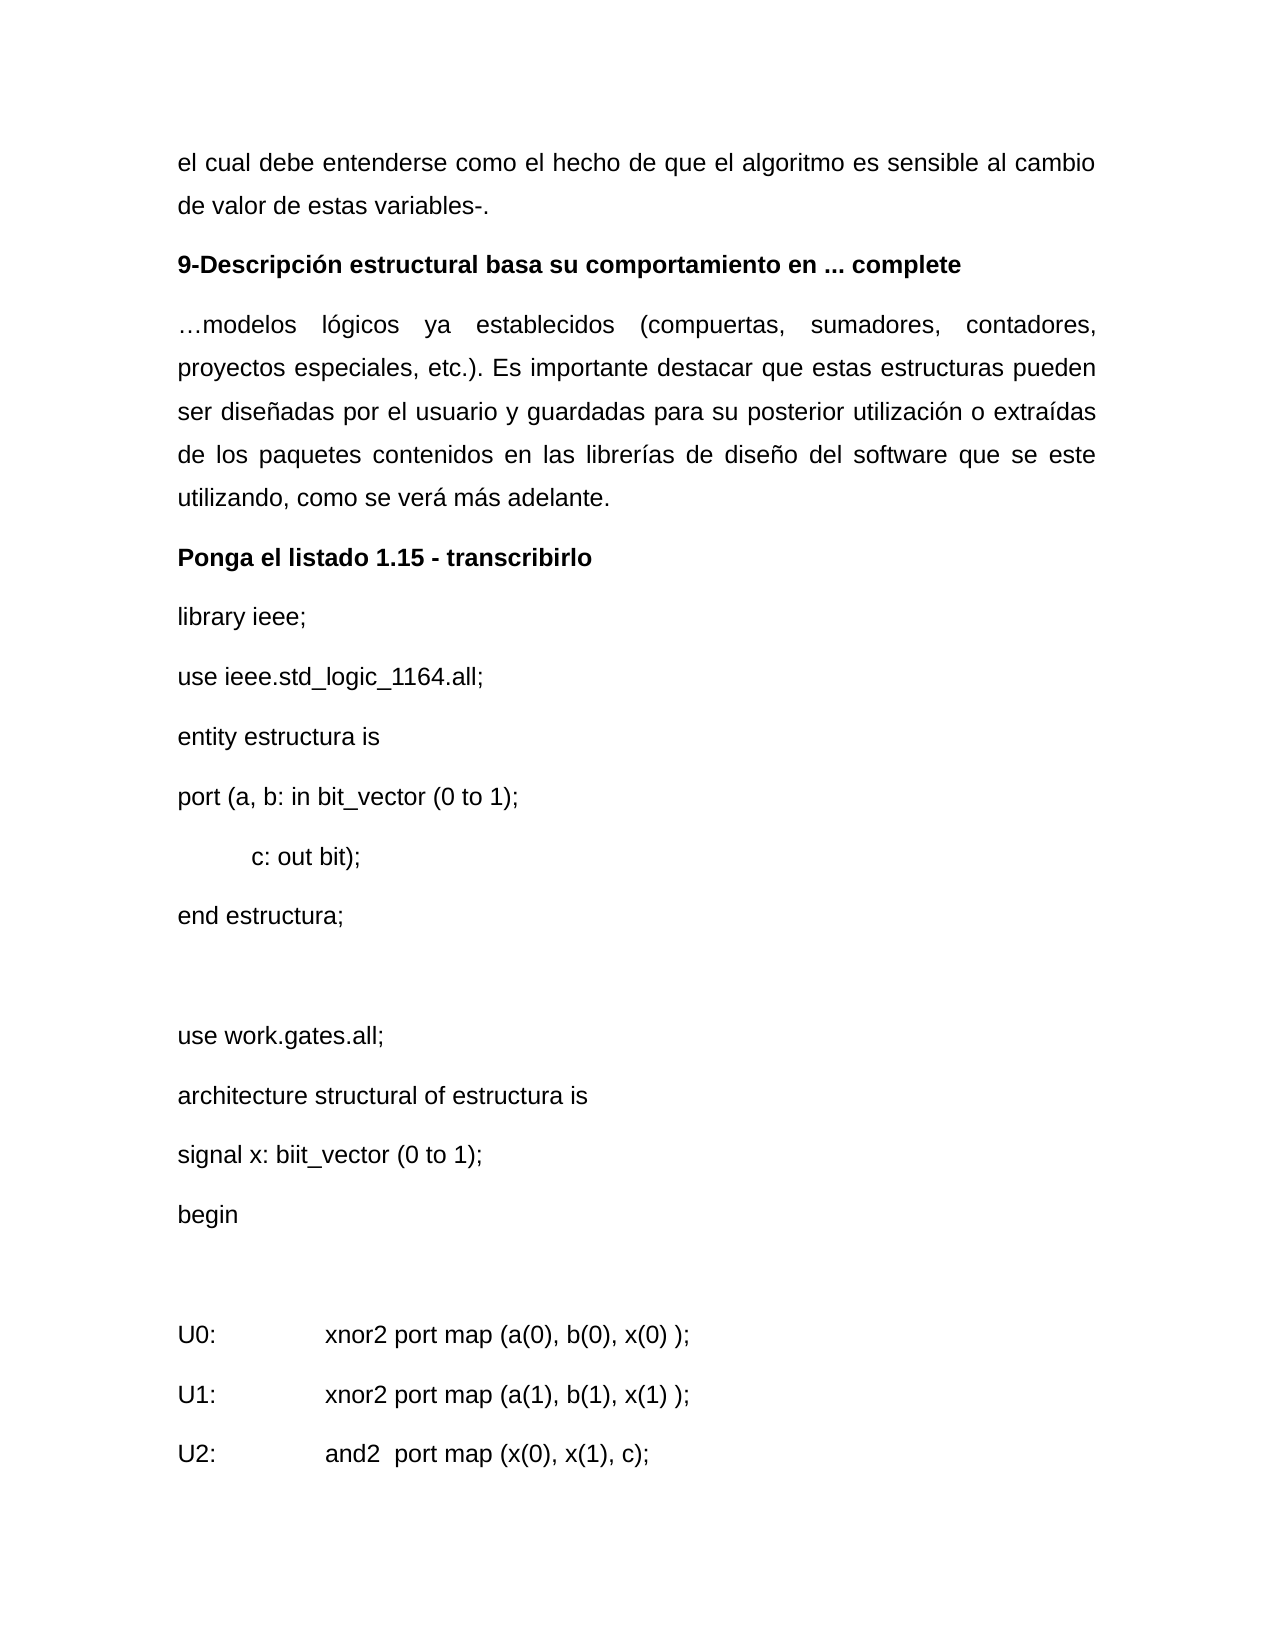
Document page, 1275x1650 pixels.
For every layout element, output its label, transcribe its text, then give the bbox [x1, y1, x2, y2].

text signal x: biit_vector (0 to 1); [177, 1141, 1098, 1169]
text U0: xnor2 port map (a(0), b(0), x(0) ); [177, 1320, 1098, 1349]
text …modelos lógicos ya establecidos (compuertas, sumadores, contadores, proyectos especiales, etc.). Es importante destacar que estas estructuras pueden ser diseñadas por el usuario y guardadas para su posterior utilización o extraídas de los paquetes contenidos en las librerías de diseño del software que se este utilizando, como se verá más adelante. [177, 310, 1098, 512]
text begin [177, 1200, 1098, 1229]
text Ponga el listado 1.15 - transcribirlo [177, 543, 1098, 571]
text end estructura; [177, 901, 1098, 930]
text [177, 148, 1098, 219]
text c: out bit); [177, 842, 1098, 870]
text architecture structural of estructura is [177, 1081, 1098, 1109]
text use ieee.std_logic_1164.all; [177, 662, 1098, 691]
text use work.gates.all; [177, 1021, 1098, 1050]
text 9-Descripción estructural basa su comportamiento en ... complete [177, 251, 1098, 279]
text U2: and2 port map (x(0), x(1), c); [177, 1439, 1098, 1468]
text U1: xnor2 port map (a(1), b(1), x(1) ); [177, 1380, 1098, 1408]
text entity estructura is [177, 722, 1098, 751]
text port (a, b: in bit_vector (0 to 1); [177, 782, 1098, 811]
text library ieee; [177, 602, 1098, 631]
